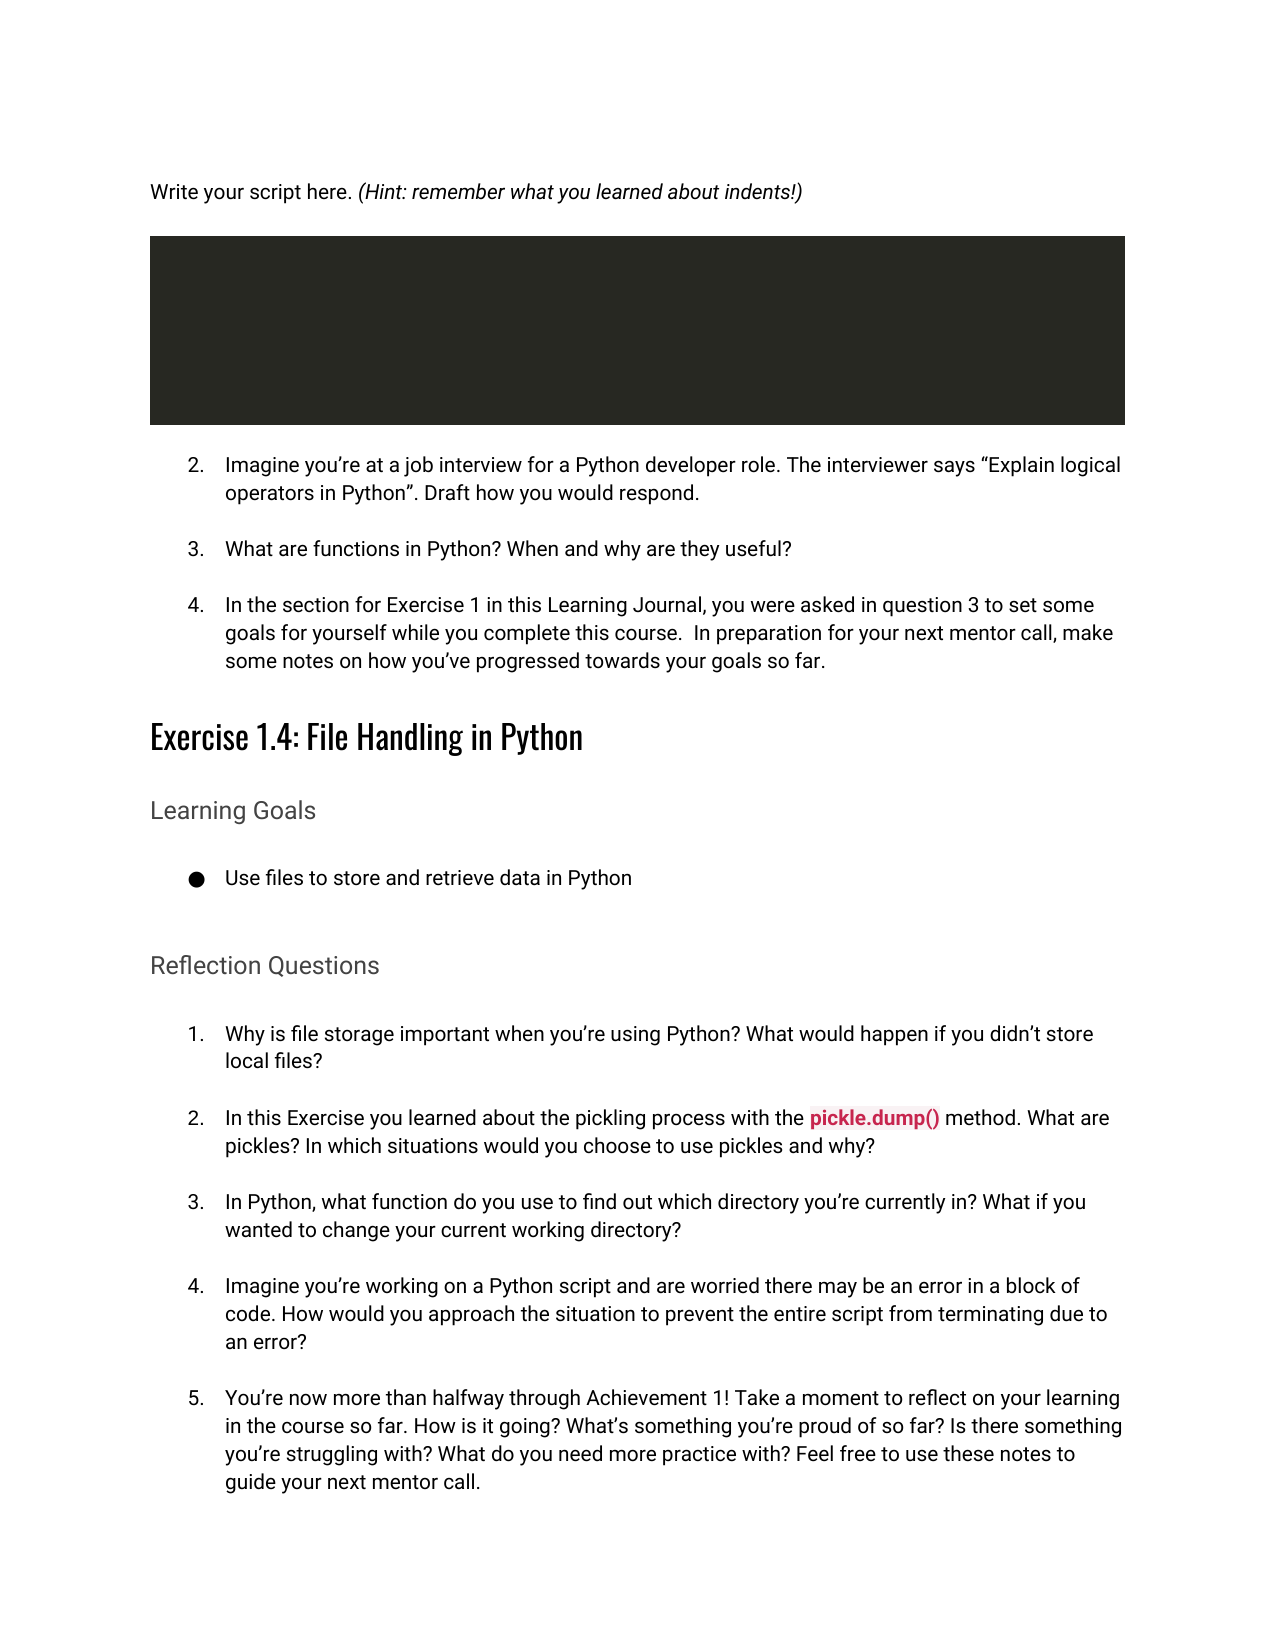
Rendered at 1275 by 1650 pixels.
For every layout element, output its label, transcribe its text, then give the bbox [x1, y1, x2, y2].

list Imagine you’re at a job interview for a Python developer role. The interviewer says “Explain logical operators in Python”. Draft how you would respond. [187, 453, 1125, 505]
list In Python, what function do you use to find out which directory you’re currently in? What if you wanted to change your current working directory? [187, 1190, 1125, 1242]
list Imagine you’re working on a Python script and are worried there may be an error in a block of code. How would you approach the situation to prevent the entire script from terminating due to an error? [187, 1274, 1125, 1354]
list Why is file storage important when you’re using Python? What would happen if you didn’t store local files? [187, 1022, 1125, 1074]
text Write your script here. (Hint: remember what you learned about indents!) [150, 180, 1125, 204]
subtitle Exercise 1.4: File Handling in Python [150, 710, 1125, 760]
subtitle Reflection Questions [150, 952, 1125, 981]
list What are functions in Python? When and why are they useful? [187, 537, 1125, 561]
list In the section for Exercise 1 in this Learning Journal, you were asked in question 3 to set some goals for yourself while you complete this course. In preparation for your next mentor call, make some notes on how you’ve progressed towards your goals so far. [187, 593, 1125, 673]
list Use files to store and retrieve data in Python [187, 866, 1125, 891]
list You’re now more than halfway through Achievement 1! Take a moment to reflect on your learning in the course so far. How is it going? What’s something you’re proud of so far? Is there something you’re struggling with? What do you need more practice with? Feel free to use these notes to guide your next mentor call. [187, 1386, 1125, 1494]
list In this Exercise you learned about the pickling process with the pickle.dump() method. What are pickles? In which situations would you choose to use pickles and why? [187, 1106, 1125, 1158]
subtitle Learning Goals [150, 796, 1125, 826]
table_header [150, 236, 1125, 425]
